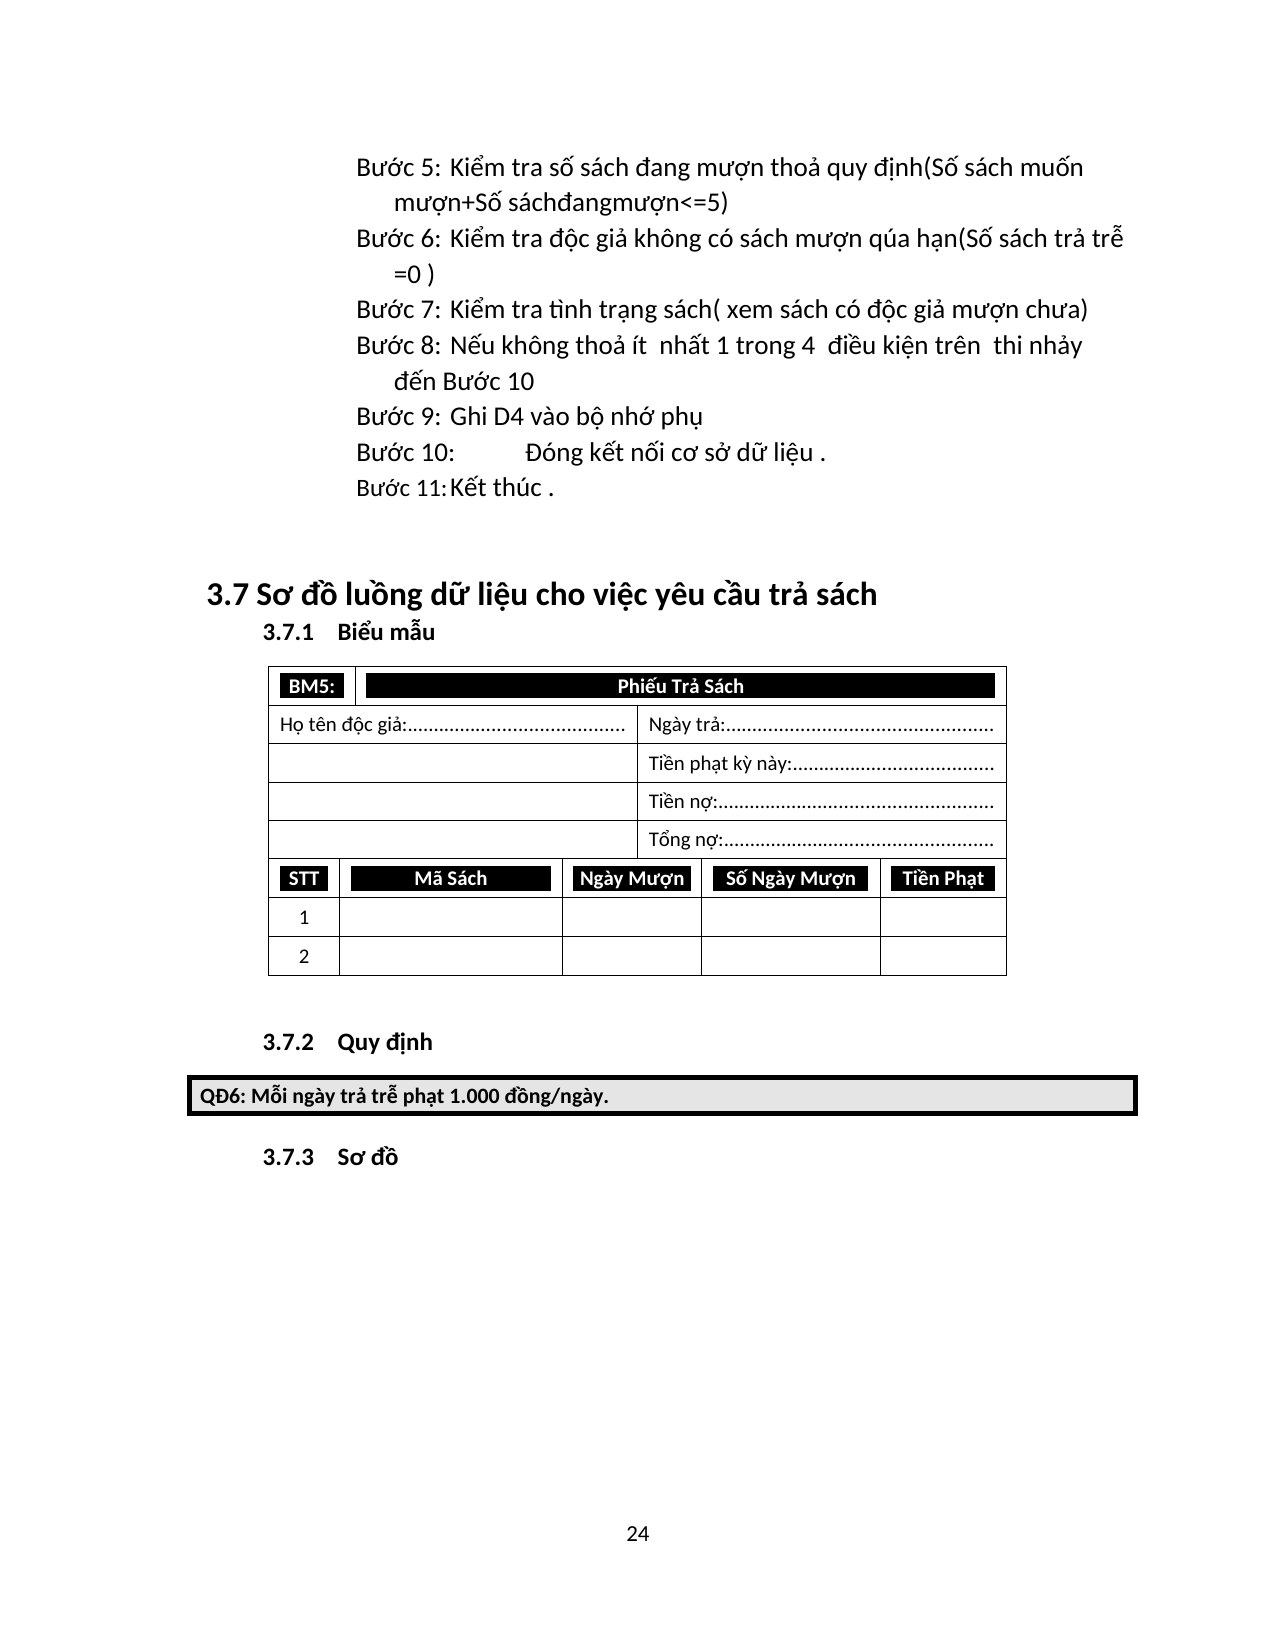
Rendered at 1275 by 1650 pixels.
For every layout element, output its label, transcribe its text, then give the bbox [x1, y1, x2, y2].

table_cell [702, 898, 880, 936]
table_cell 1 [269, 898, 339, 936]
table_cell [269, 821, 637, 858]
table_header Phiếu Trả Sách [356, 667, 1006, 704]
table_cell Tiền phạt kỳ này: [638, 744, 1006, 781]
table_cell Họ tên độc giả: [269, 706, 637, 743]
list Nếu không thoả ít nhất 1 trong 4 điều kiện trên thi nhảy đến Bước 10 [356, 328, 1125, 397]
list Kiểm tra độc giả không có sách mượn qúa hạn(Số sách trả trễ =0 ) [356, 221, 1125, 290]
list Đóng kết nối cơ sở dữ liệu . [356, 435, 1125, 468]
table_cell [563, 898, 701, 936]
table_cell [269, 783, 637, 820]
list Biểu mẫu [262, 616, 1125, 647]
table_cell Ngày trả: [638, 706, 1006, 743]
list Sơ đồ [262, 1141, 1125, 1172]
table_cell [881, 898, 1006, 936]
table_cell Tổng nợ: [638, 821, 1006, 858]
list Sơ đồ luồng dữ liệu cho việc yêu cầu trả sách [206, 572, 1125, 613]
table_cell [340, 898, 562, 936]
list Ghi D4 vào bộ nhớ phụ [356, 399, 1125, 432]
table_cell Tiền nợ: [638, 783, 1006, 820]
list Kết thúc . [356, 471, 1125, 504]
text QĐ6: Mỗi ngày trả trễ phạt 1.000 đồng/ngày. [192, 1080, 1133, 1111]
list Kiểm tra số sách đang mượn thoả quy định(Số sách muốn mượn+Số sáchđangmượn<=5) [356, 150, 1125, 219]
table_cell Ngày Mượn [563, 859, 701, 897]
list Quy định [262, 1026, 1125, 1056]
table_cell [881, 937, 1006, 975]
table_cell Số Ngày Mượn [702, 859, 880, 897]
table_header BM5: [269, 667, 355, 704]
table_cell [340, 937, 562, 975]
table_cell 2 [269, 937, 339, 975]
table_cell [563, 937, 701, 975]
table_cell Tiền Phạt [881, 859, 1006, 897]
table_cell [269, 744, 637, 781]
table_cell STT [269, 859, 339, 897]
table_cell Mã Sách [340, 859, 562, 897]
table_cell [702, 937, 880, 975]
list Kiểm tra tình trạng sách( xem sách có độc giả mượn chưa) [356, 292, 1125, 326]
